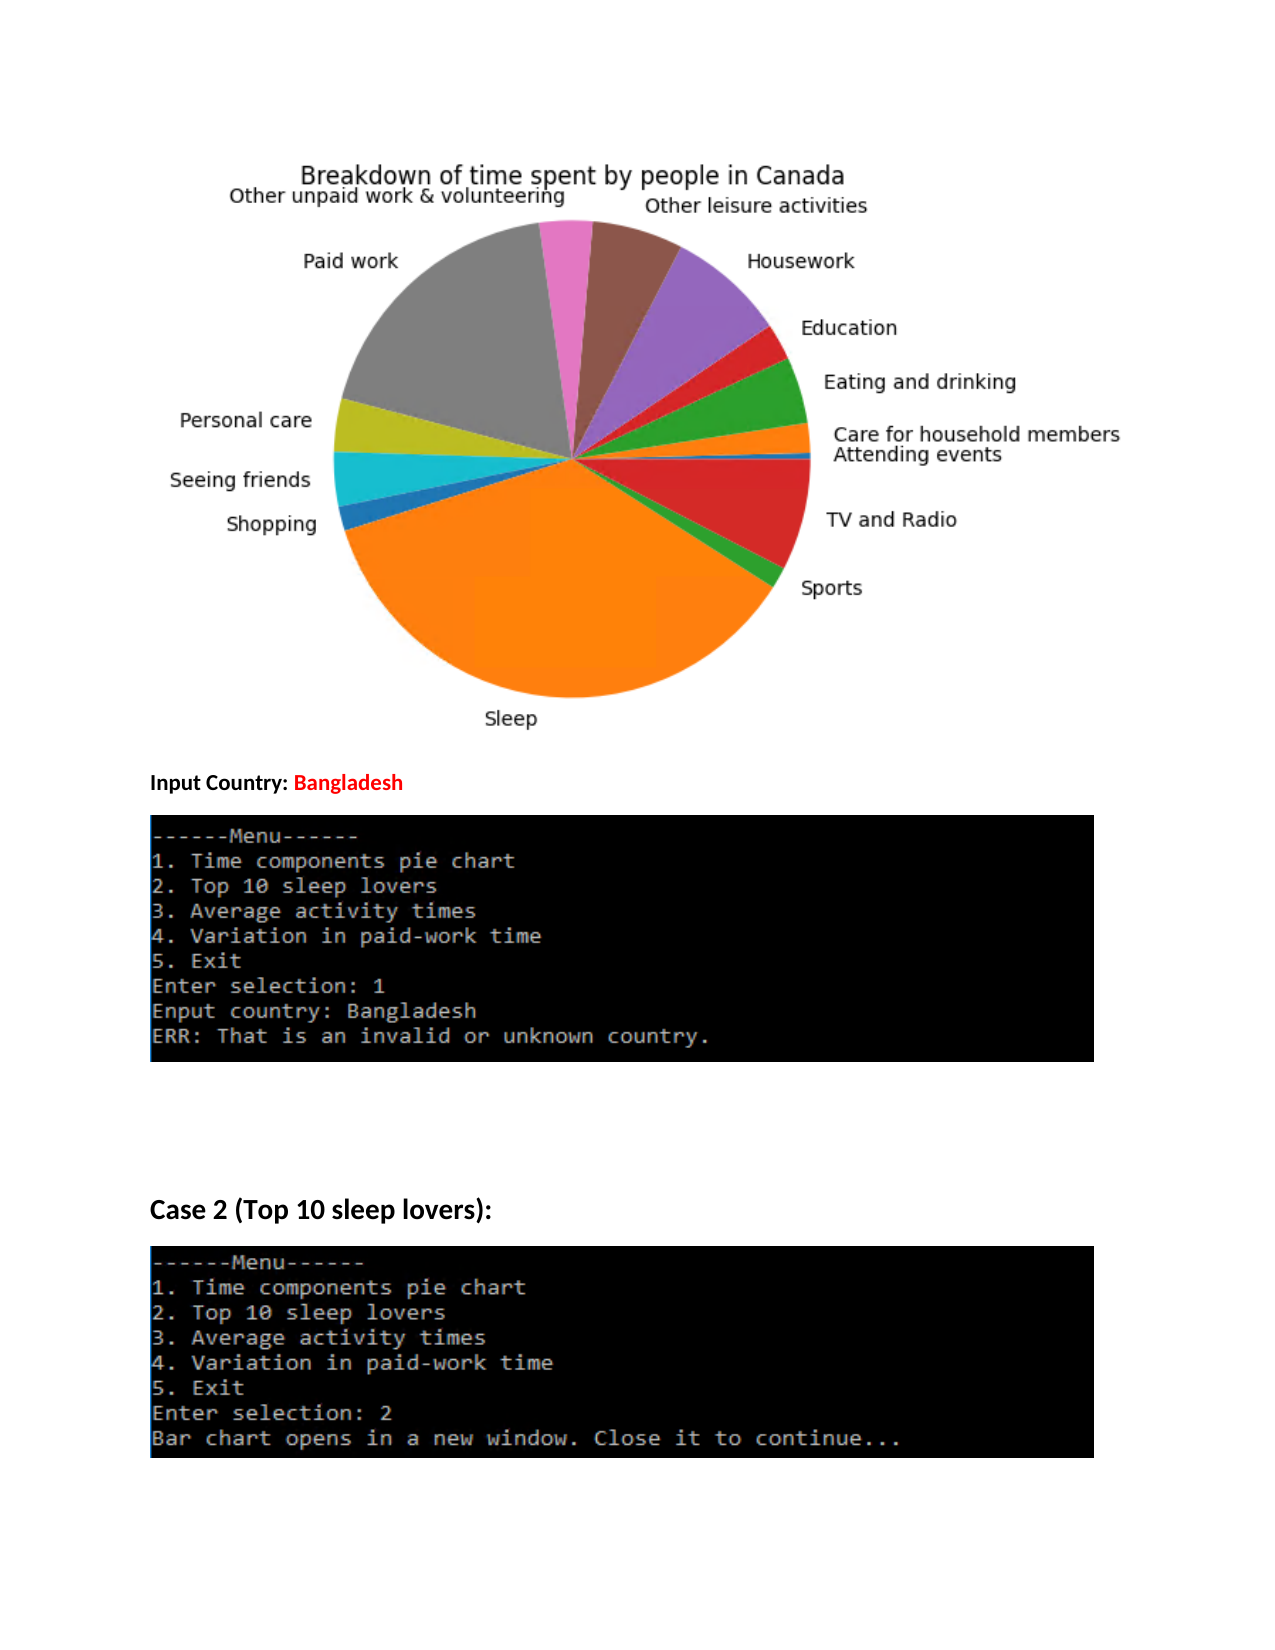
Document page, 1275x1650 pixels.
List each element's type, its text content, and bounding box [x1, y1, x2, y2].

picture [150, 815, 1094, 1062]
picture [150, 150, 1125, 750]
text Input Country: Bangladesh [150, 768, 1125, 796]
text Case 2 (Top 10 sleep lovers): [150, 1191, 1125, 1227]
picture [150, 1246, 1094, 1458]
